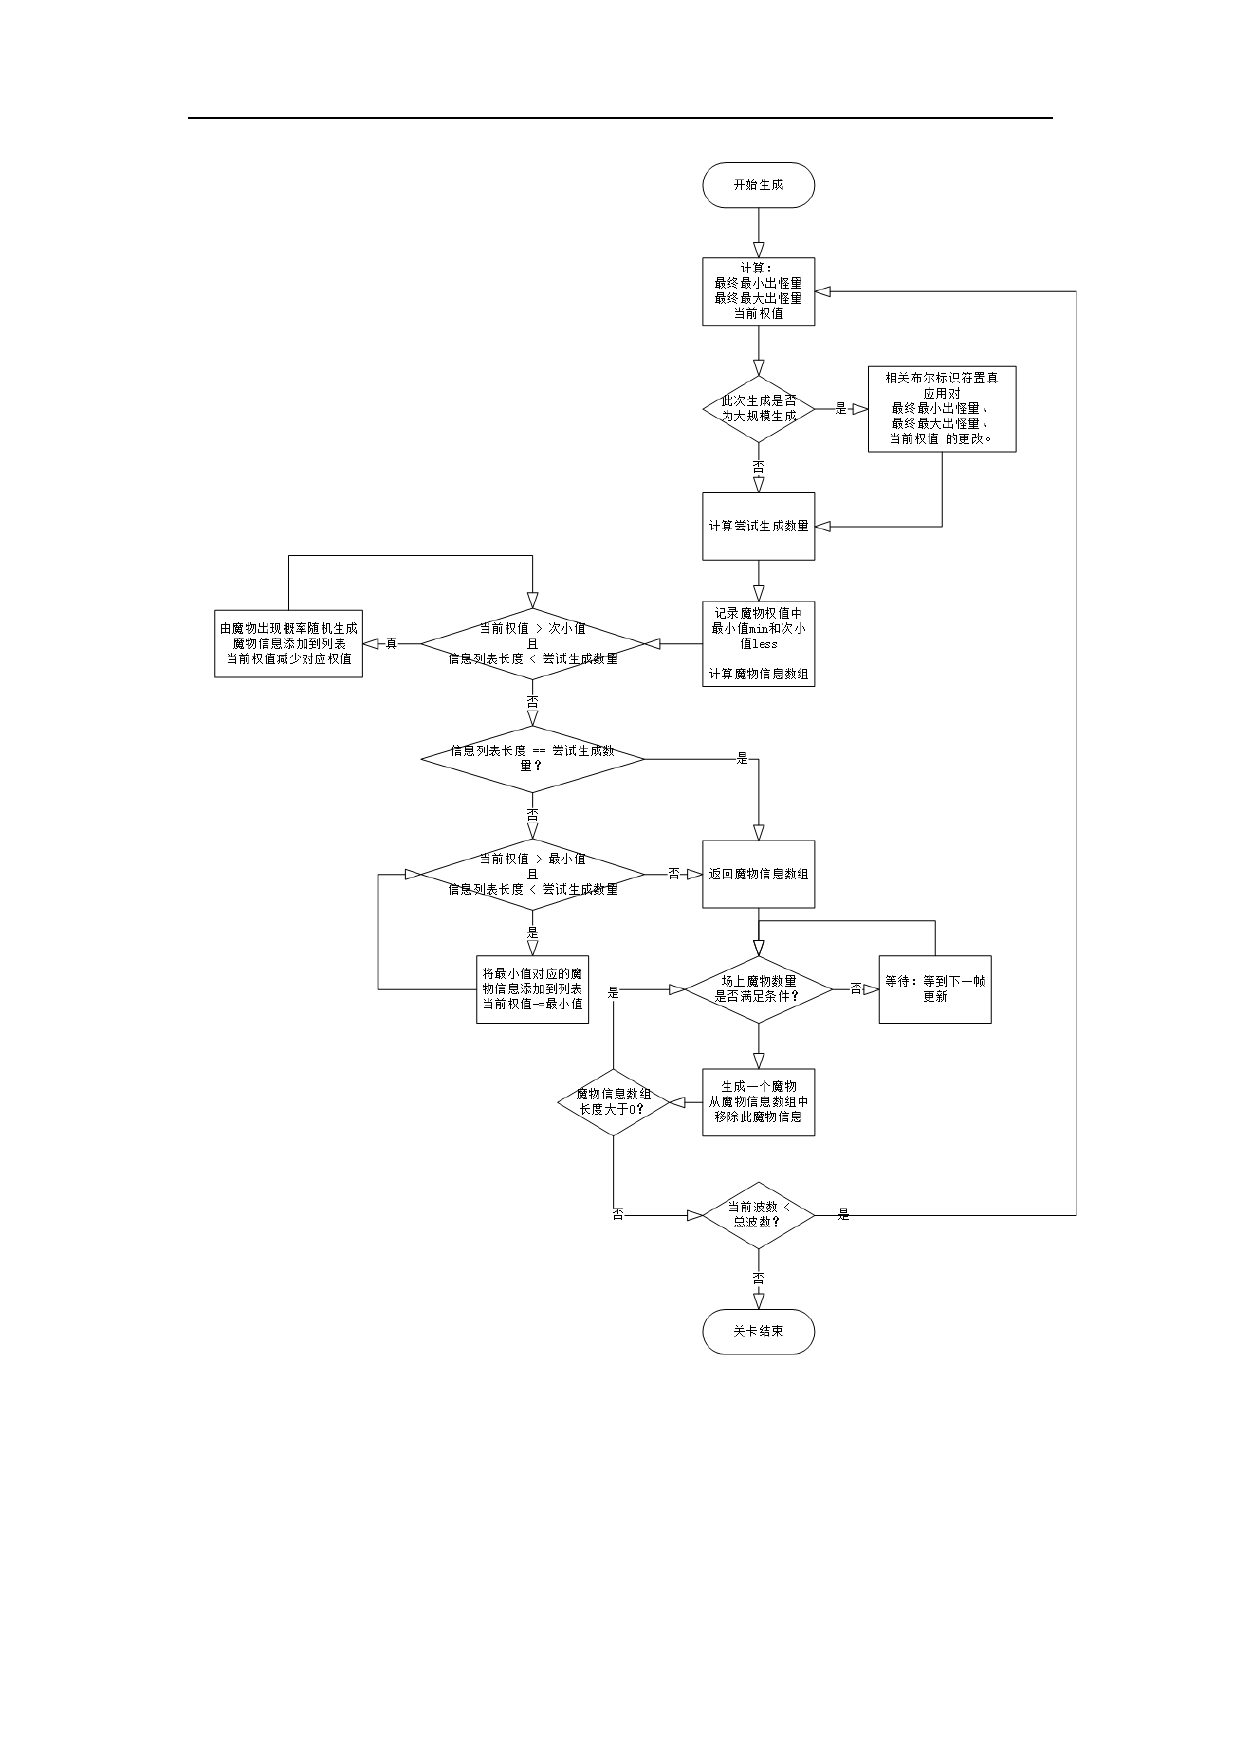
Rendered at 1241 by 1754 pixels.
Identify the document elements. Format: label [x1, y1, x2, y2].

picture [212, 162, 1077, 1355]
